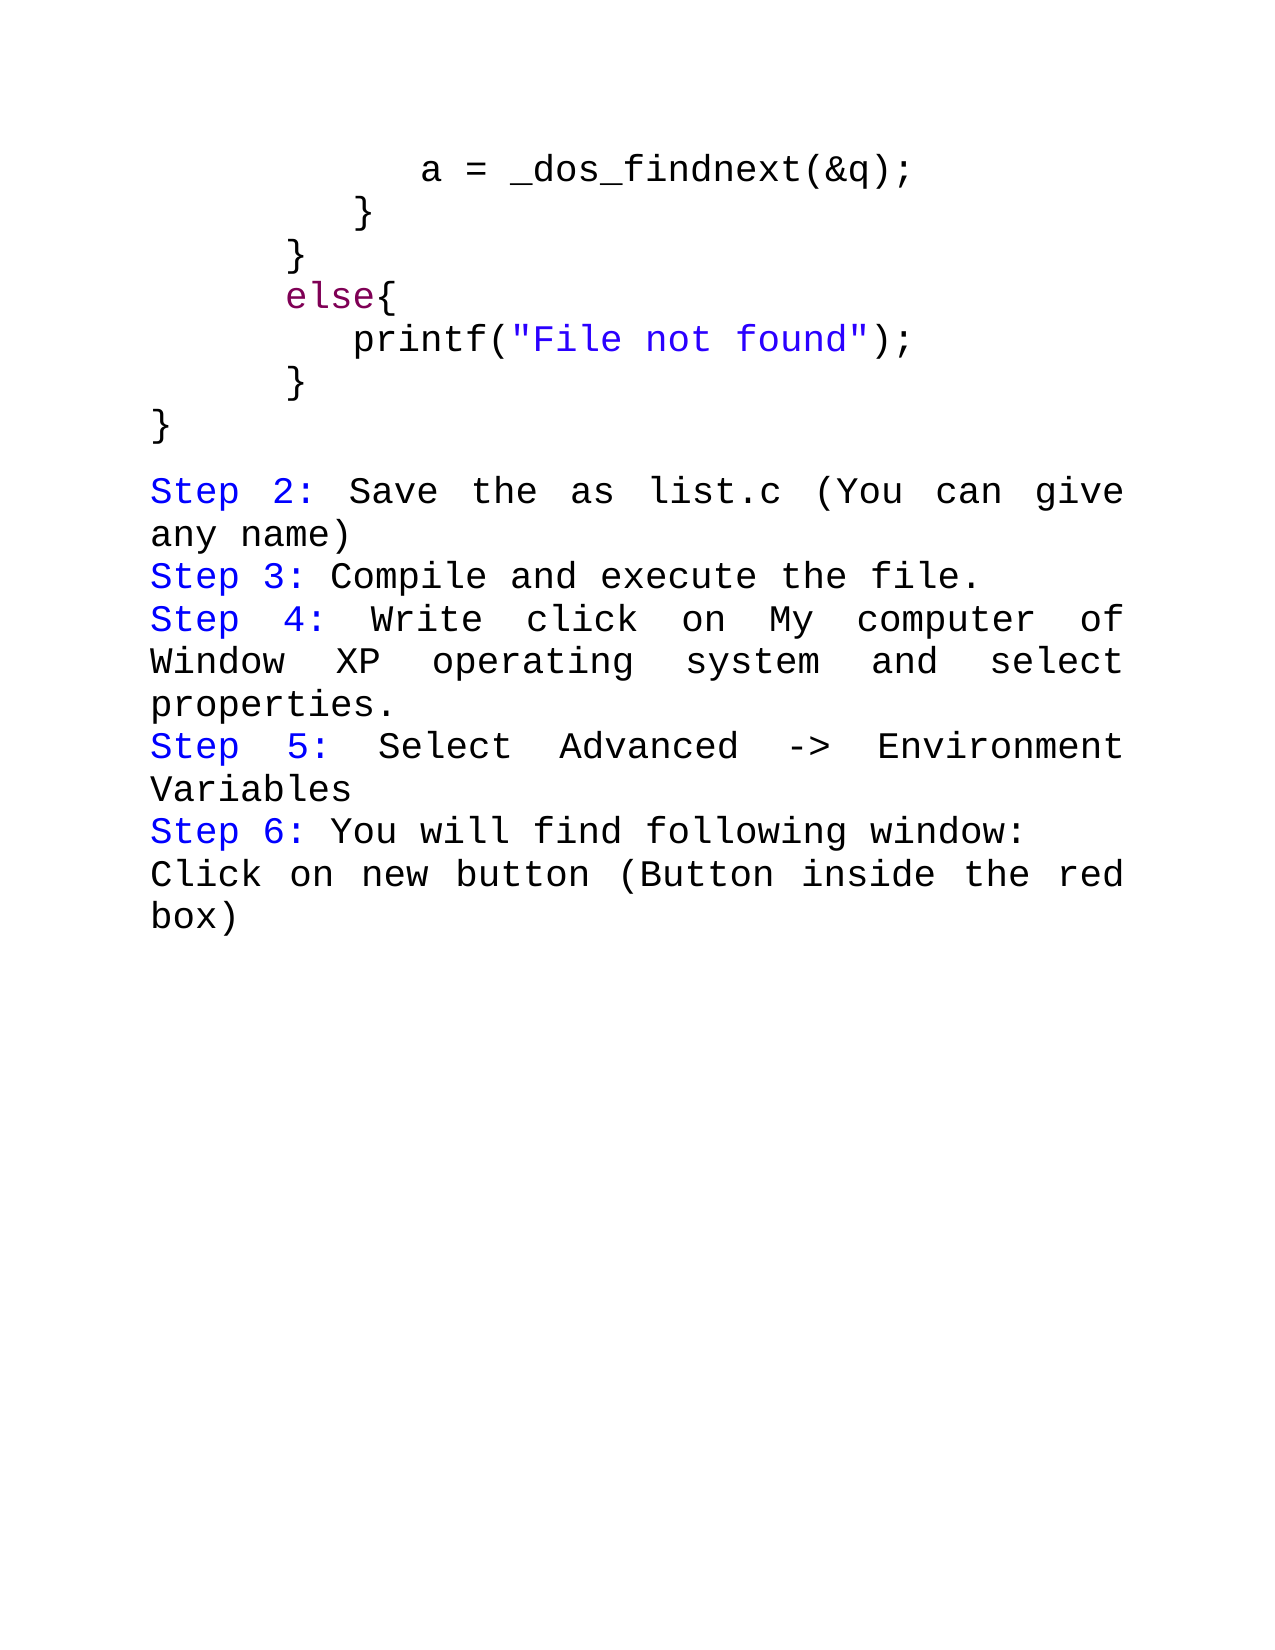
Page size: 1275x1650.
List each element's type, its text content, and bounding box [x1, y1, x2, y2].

text else{ [150, 277, 1125, 320]
text Step 3: Compile and execute the file. [150, 557, 1125, 600]
text Step 4: Write click on My computer of Window XP operating system and select properties. [150, 600, 1125, 727]
text Step 5: Select Advanced -> Environment Variables [150, 727, 1125, 812]
text } [150, 235, 1125, 277]
text Step 6: You will find following window: [150, 812, 1125, 855]
text Step 2: Save the as list.c (You can give any name) [150, 472, 1125, 557]
text } [150, 405, 1125, 447]
text printf("File not found"); [150, 320, 1125, 362]
text Click on new button (Button inside the red box) [150, 855, 1125, 940]
text } [150, 192, 1125, 235]
text a = _dos_findnext(&q); [150, 150, 1125, 192]
text } [150, 362, 1125, 405]
